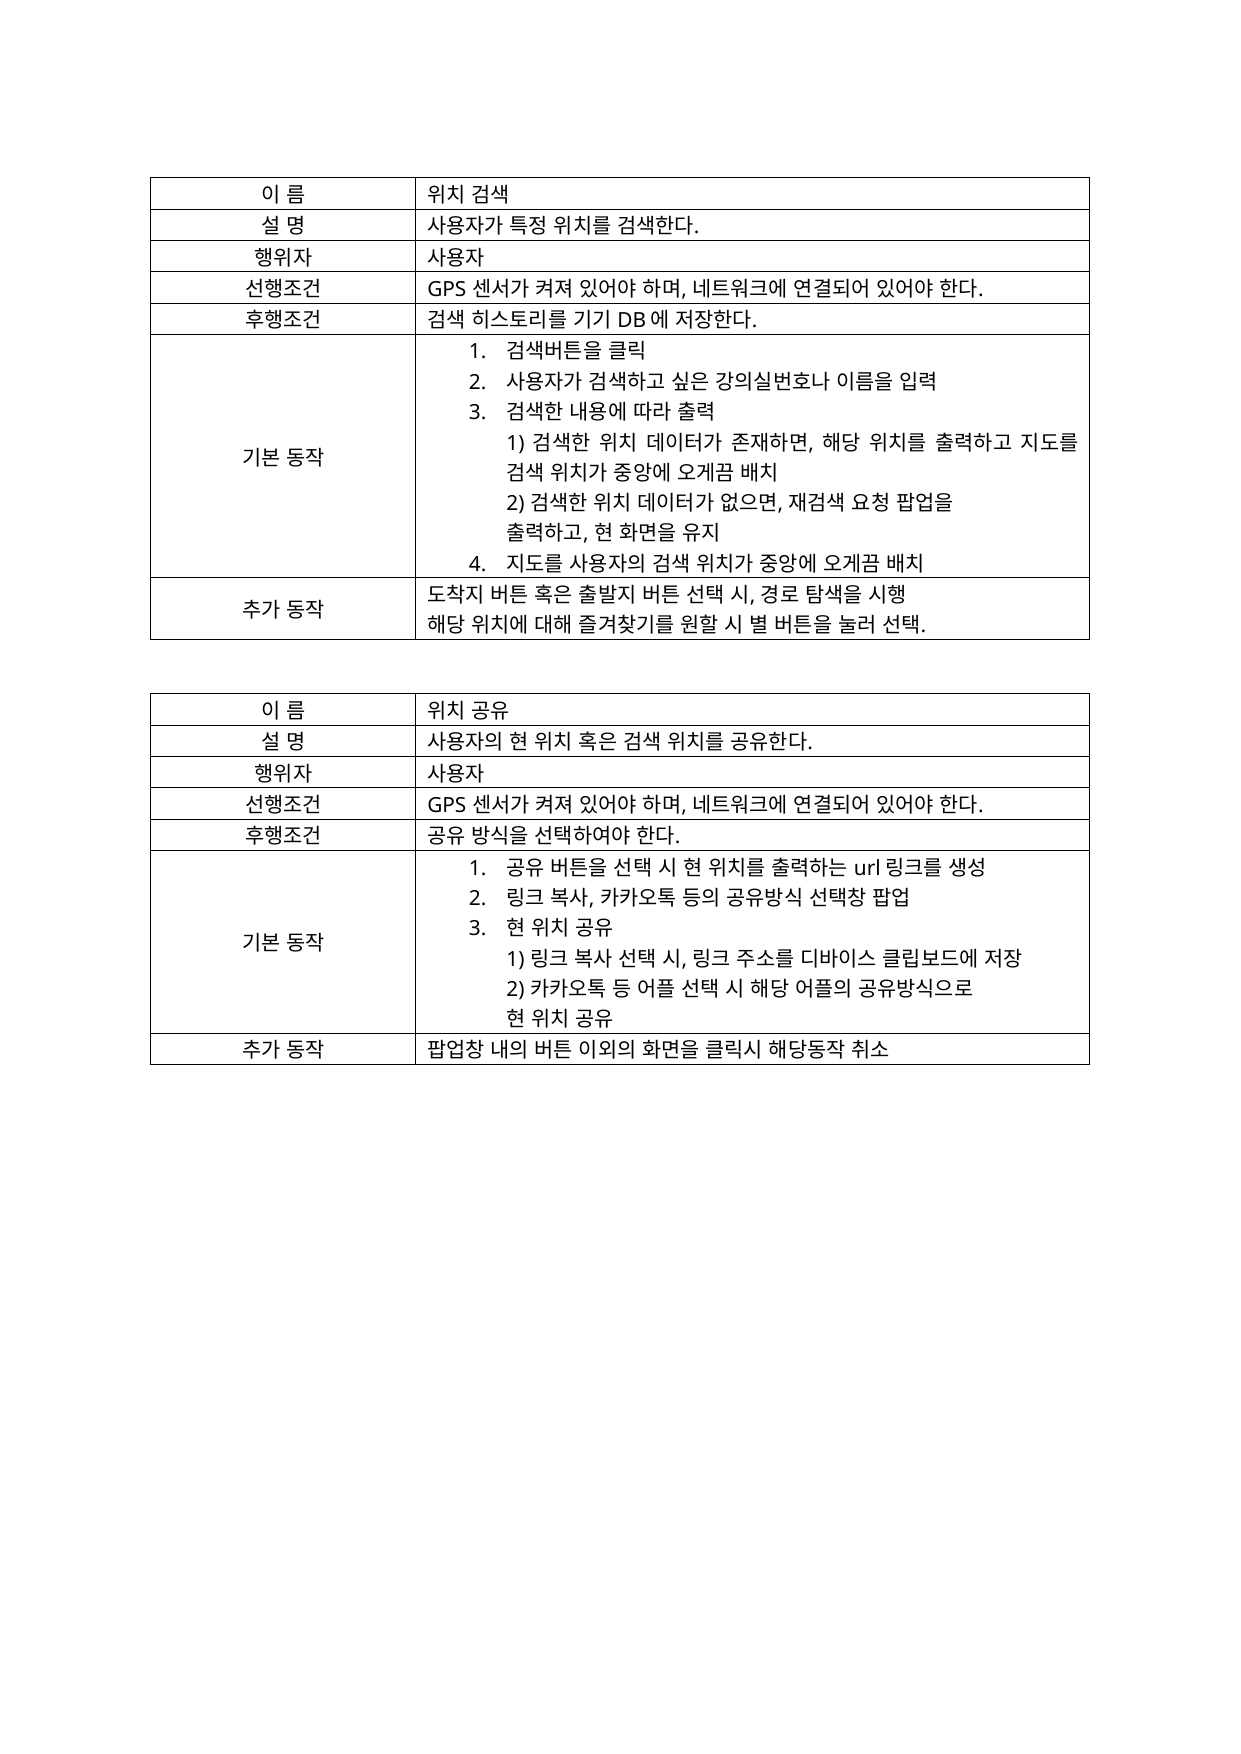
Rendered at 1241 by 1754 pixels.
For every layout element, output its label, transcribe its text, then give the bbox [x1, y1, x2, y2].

table_cell 사용자의 현 위치 혹은 검색 위치를 공유한다. [416, 726, 1089, 756]
table_cell 팝업창 내의 버튼 이외의 화면을 클릭시 해당동작 취소 [416, 1034, 1089, 1064]
table_cell 행위자 [151, 241, 415, 271]
table_header 위치 검색 [416, 178, 1089, 208]
table_cell 설 명 [151, 210, 415, 240]
table_cell 선행조건 [151, 272, 415, 302]
table_cell 사용자가 특정 위치를 검색한다. [416, 210, 1089, 240]
table_cell 추가 동작 [151, 1034, 415, 1064]
table_header 이 름 [151, 694, 415, 724]
table_cell 검색 히스토리를 기기 DB에 저장한다. [416, 304, 1089, 334]
table_header 위치 공유 [416, 694, 1089, 724]
table_cell 도착지 버튼 혹은 출발지 버튼 선택 시, 경로 탐색을 시행 해당 위치에 대해 즐겨찾기를 원할 시 별 버튼을 눌러 선택. [416, 578, 1089, 639]
table_cell GPS 센서가 켜져 있어야 하며, 네트워크에 연결되어 있어야 한다. [416, 788, 1089, 818]
table_cell 선행조건 [151, 788, 415, 818]
table_cell 사용자 [416, 241, 1089, 271]
table_cell 사용자 [416, 757, 1089, 787]
table_cell 추가 동작 [151, 578, 415, 639]
table_cell 공유 방식을 선택하여야 한다. [416, 820, 1089, 850]
table_cell 기본 동작 [151, 851, 415, 1033]
table_cell 기본 동작 [151, 335, 415, 577]
table_cell 공유 버튼을 선택 시 현 위치를 출력하는 url링크를 생성 링크 복사, 카카오톡 등의 공유방식 선택창 팝업 현 위치 공유 1) 링크 복사 선택 시, 링크 주소를 디바이스 클립보드에 저장 2) 카카오톡 등 어플 선택 시 해당 어플의 공유방식으로 현 위치 공유 [416, 851, 1089, 1033]
table_cell 후행조건 [151, 820, 415, 850]
table_cell 검색버튼을 클릭 사용자가 검색하고 싶은 강의실번호나 이름을 입력 검색한 내용에 따라 출력 1) 검색한 위치 데이터가 존재하면, 해당 위치를 출력하고 지도를 검색 위치가 중앙에 오게끔 배치 2) 검색한 위치 데이터가 없으면, 재검색 요청 팝업을 출력하고, 현 화면을 유지 지도를 사용자의 검색 위치가 중앙에 오게끔 배치 [416, 335, 1089, 577]
table_cell 후행조건 [151, 304, 415, 334]
table_cell GPS 센서가 켜져 있어야 하며, 네트워크에 연결되어 있어야 한다. [416, 272, 1089, 302]
table_cell 설 명 [151, 726, 415, 756]
table_header 이 름 [151, 178, 415, 208]
table_cell 행위자 [151, 757, 415, 787]
